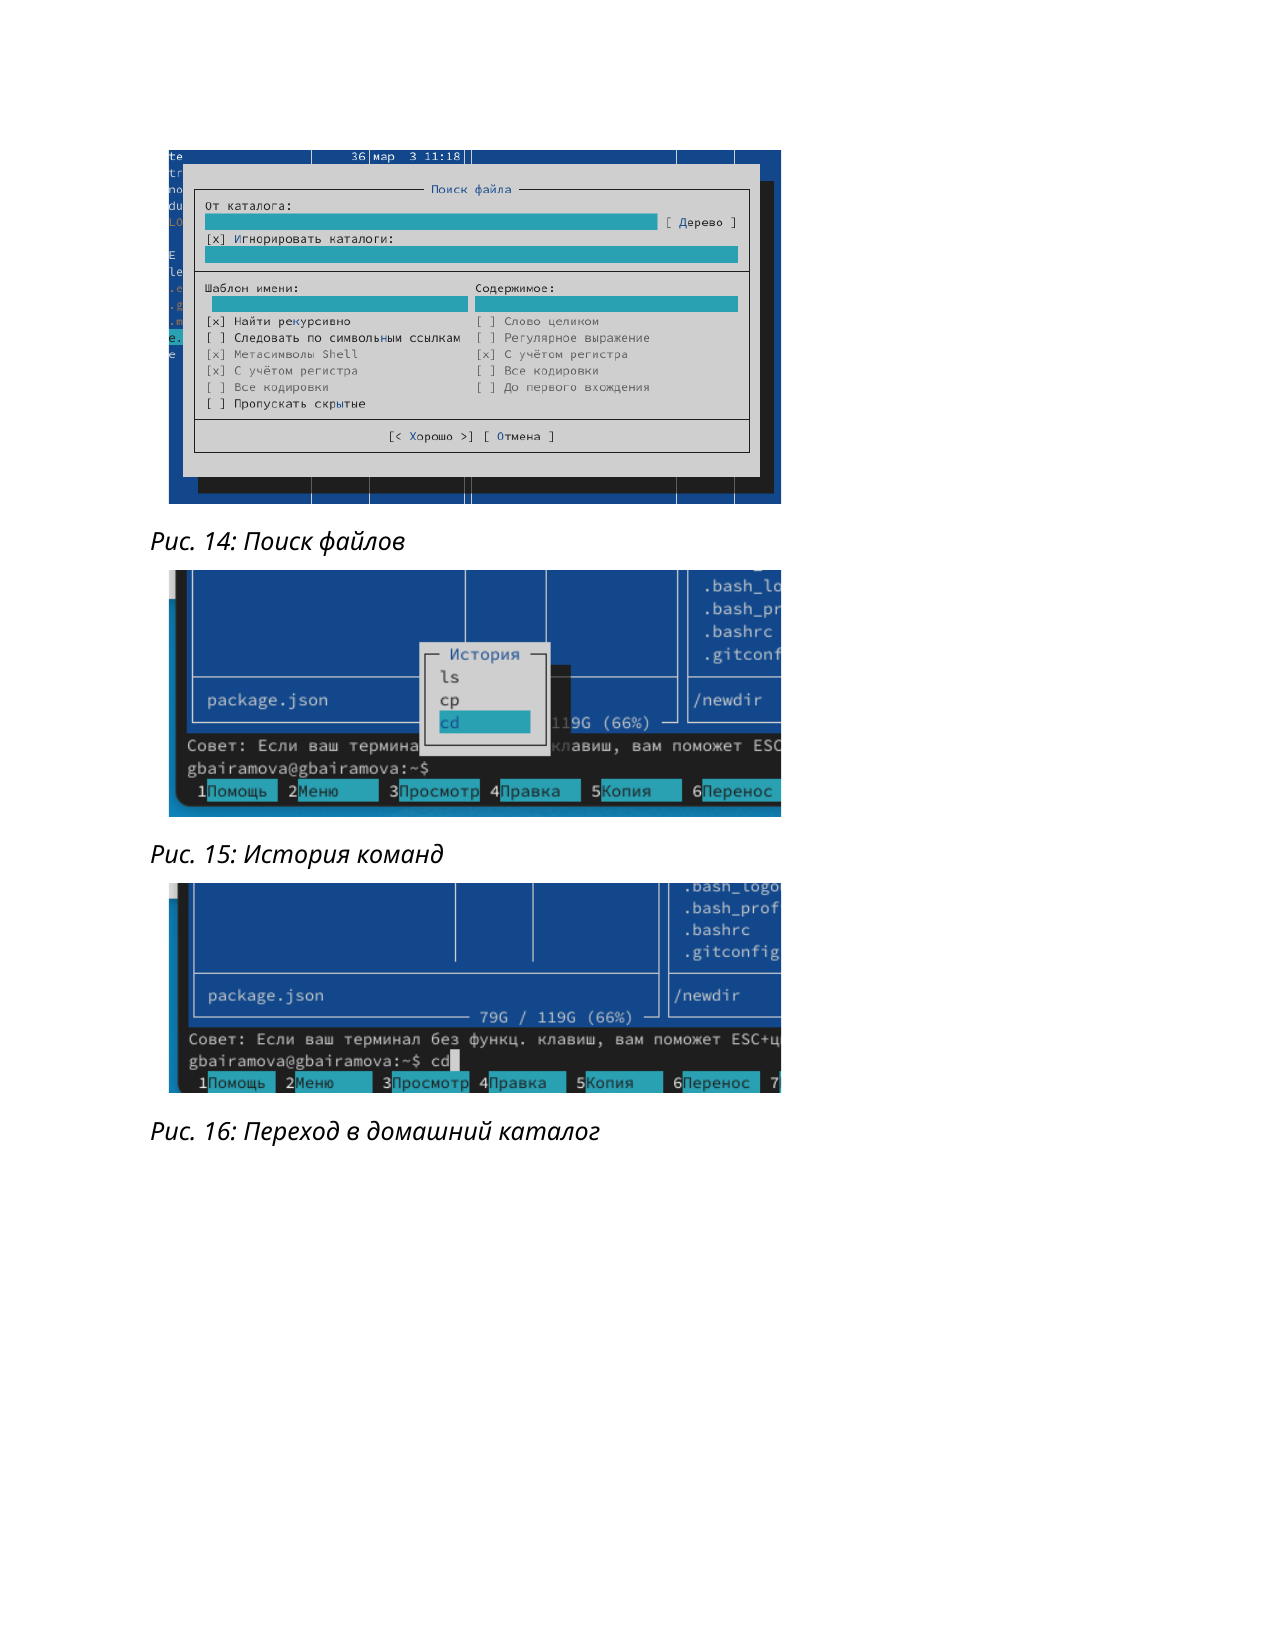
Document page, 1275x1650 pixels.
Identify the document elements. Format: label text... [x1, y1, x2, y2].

text Рис. 16: Переход в домашний каталог [150, 1113, 1125, 1147]
picture [336, 813, 346, 817]
picture [233, 811, 243, 817]
text Рис. 14: Поиск файлов [150, 524, 1125, 558]
picture [168, 150, 782, 504]
picture [168, 570, 782, 817]
picture [168, 883, 782, 1093]
text Рис. 15: История команд [150, 837, 1125, 871]
